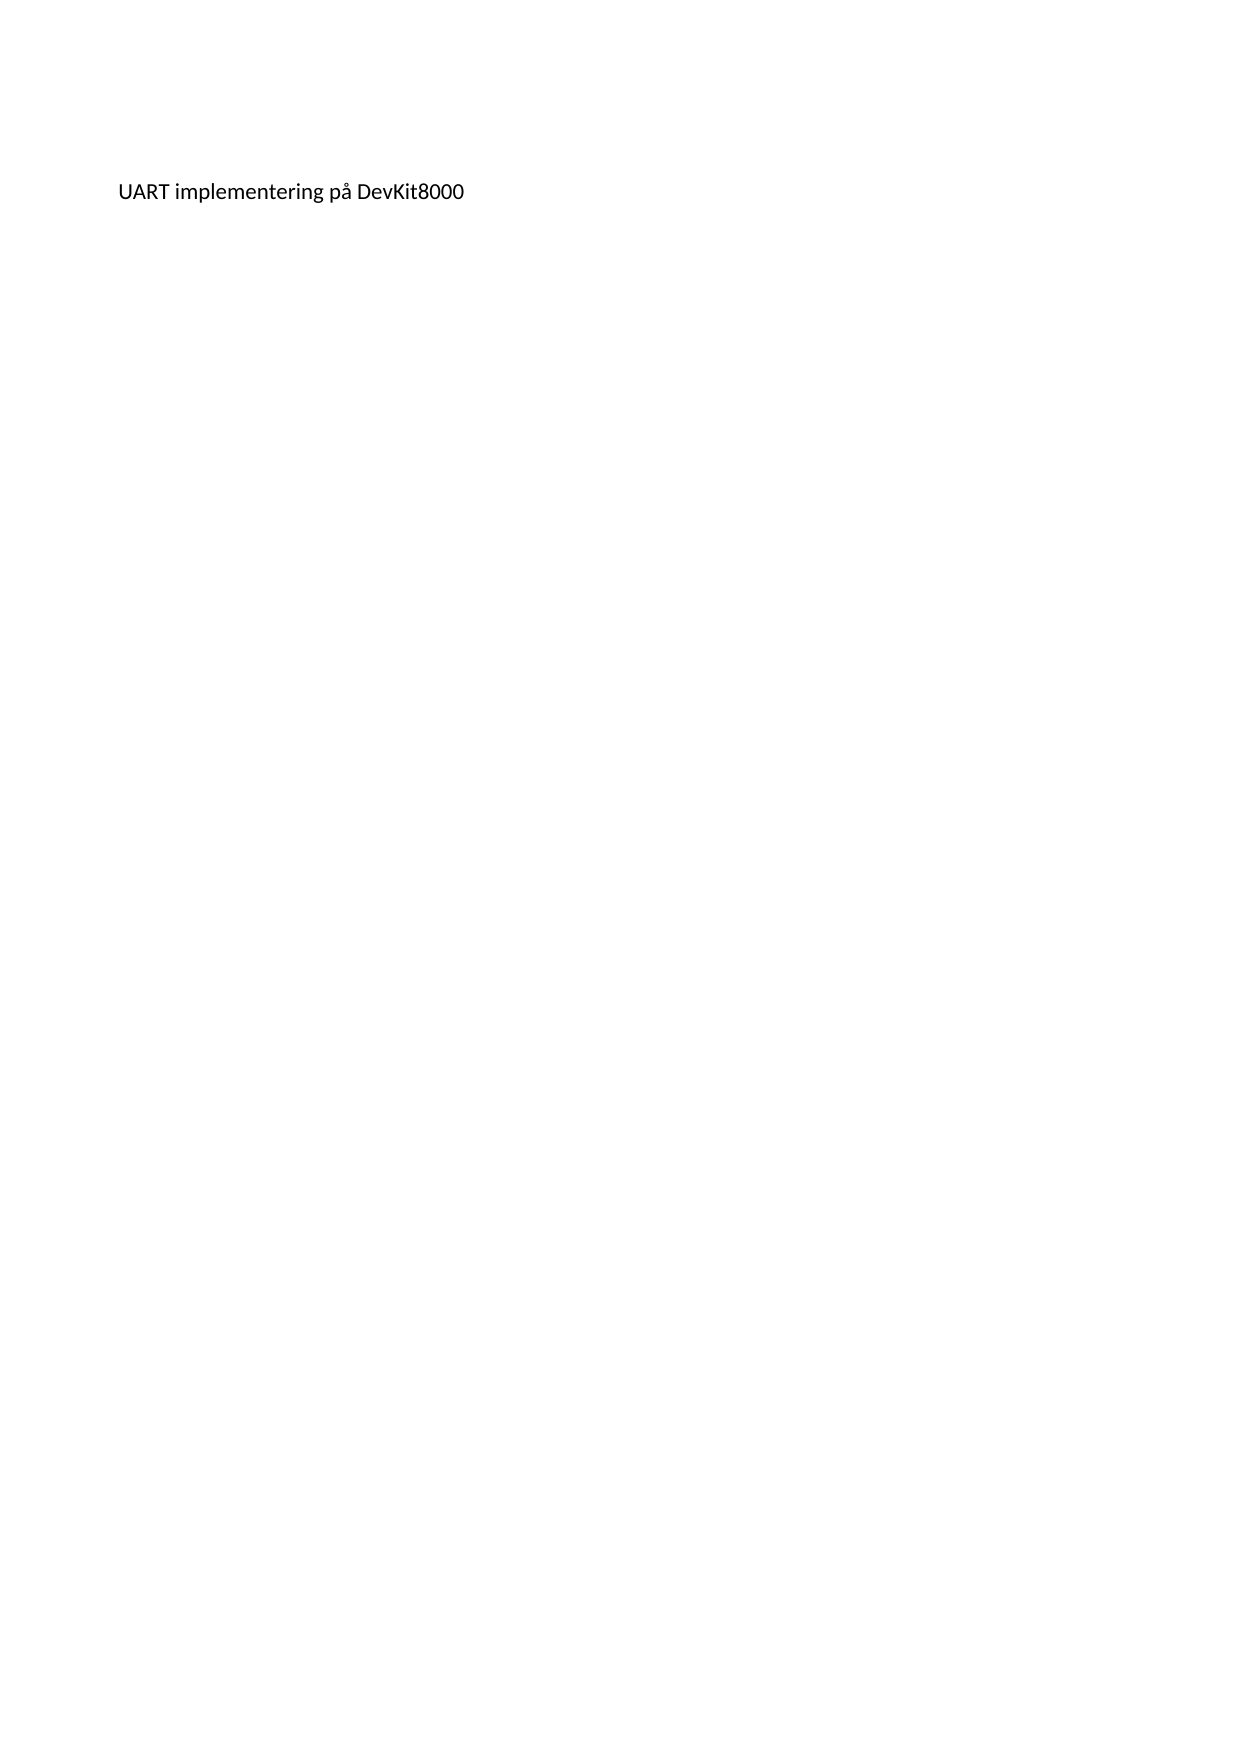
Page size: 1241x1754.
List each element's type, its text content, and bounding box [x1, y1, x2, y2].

text UART implementering på DevKit8000 [118, 177, 1122, 205]
